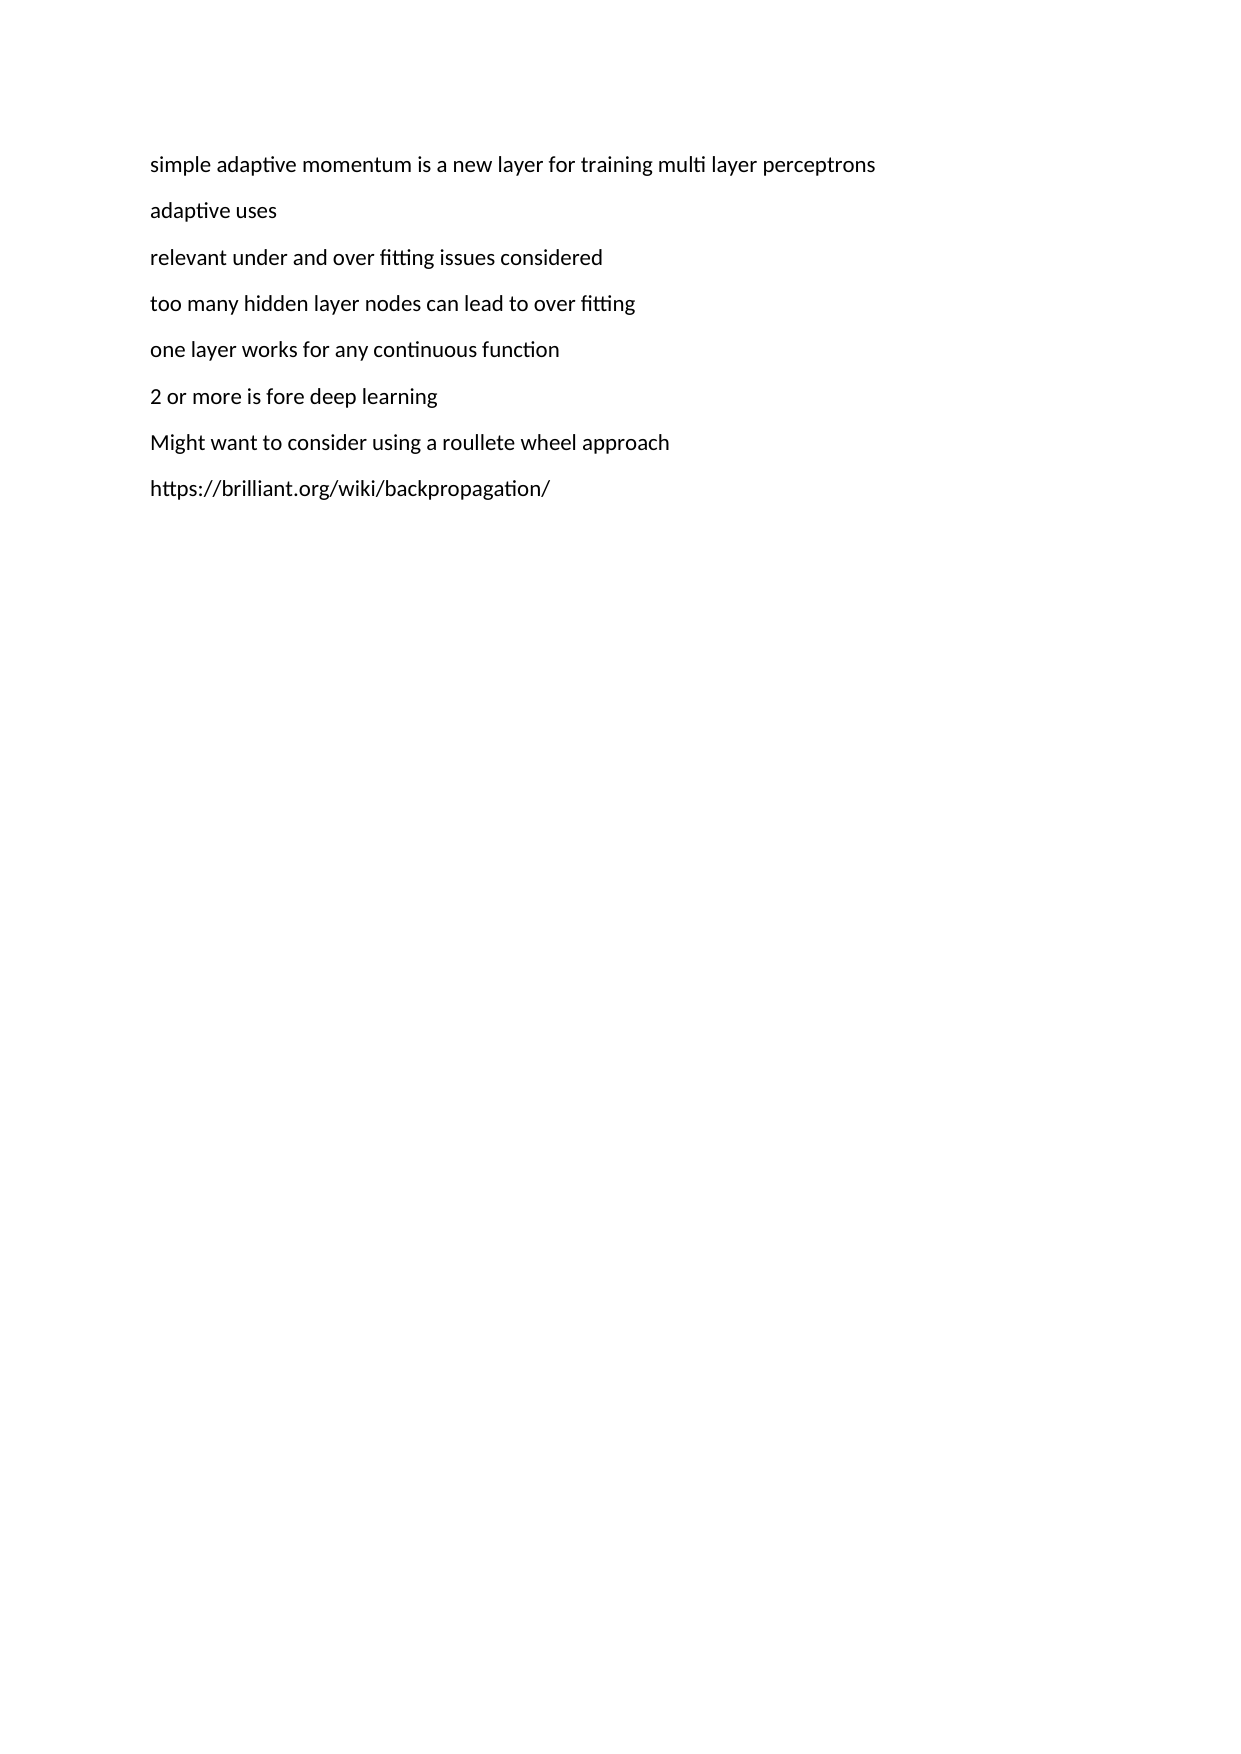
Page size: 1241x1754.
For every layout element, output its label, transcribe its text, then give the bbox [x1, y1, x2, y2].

text adaptive uses [150, 196, 1090, 224]
text one layer works for any continuous function [150, 335, 1090, 363]
text 2 or more is fore deep learning [150, 382, 1090, 410]
text Might want to consider using a roullete wheel approach [150, 428, 1090, 456]
text simple adaptive momentum is a new layer for training multi layer perceptrons [150, 150, 1090, 178]
text relevant under and over fitting issues considered [150, 243, 1090, 271]
text too many hidden layer nodes can lead to over fitting [150, 289, 1090, 317]
text https://brilliant.org/wiki/backpropagation/ [150, 474, 1090, 502]
